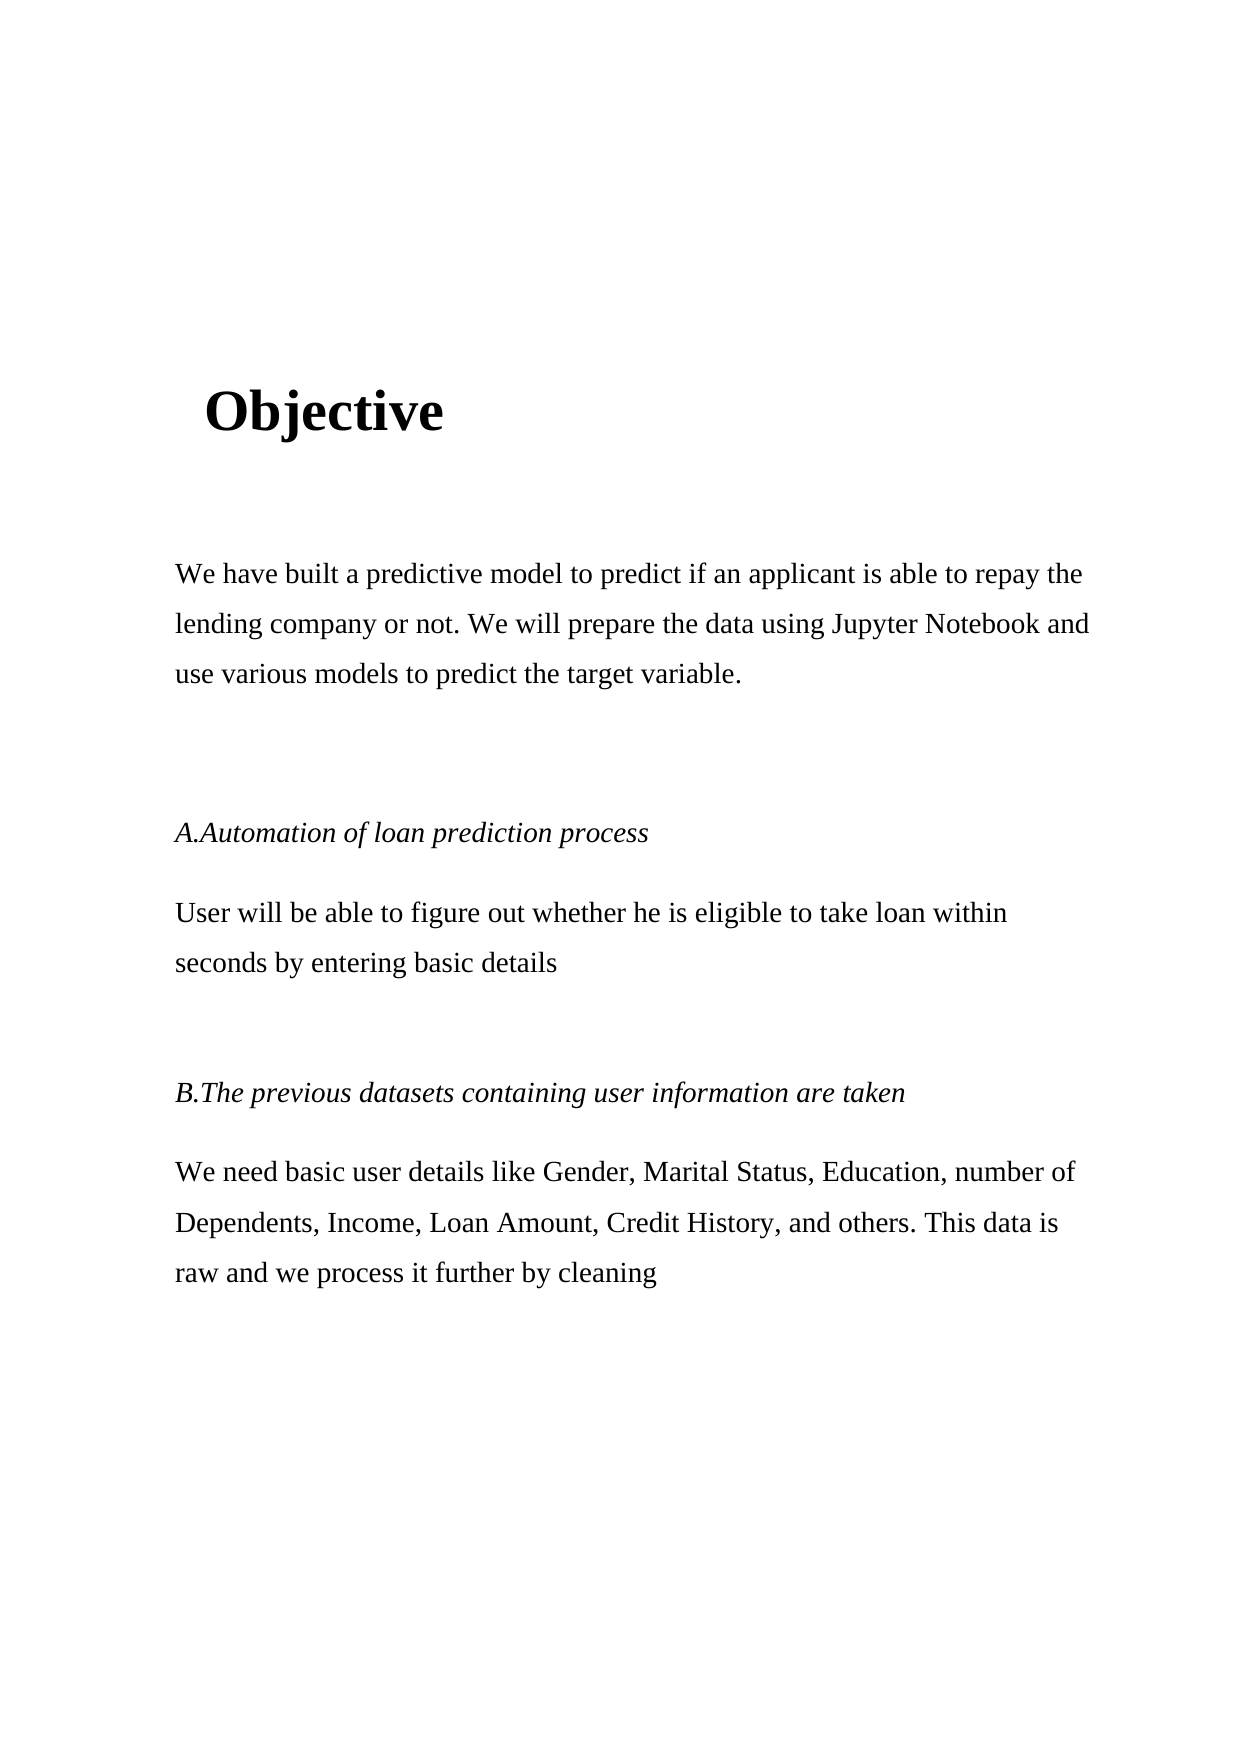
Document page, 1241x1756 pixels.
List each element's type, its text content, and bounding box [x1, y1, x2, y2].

text User will be able to figure out whether he is eligible to take loan within seconds by entering basic details [175, 895, 1105, 979]
subtitle Objective [204, 376, 1105, 443]
text A.Automation of loan prediction process [175, 815, 1105, 849]
text B.The previous datasets containing user information are taken [175, 1075, 1105, 1108]
text We need basic user details like Gender, Marital Status, Education, number of Dependents, Income, Loan Amount, Credit History, and others. This data is raw and we process it further by cleaning [175, 1154, 1105, 1289]
text We have built a predictive model to predict if an applicant is able to repay the lending company or not. We will prepare the data using Jupyter Notebook and use various models to predict the target variable. [175, 556, 1105, 690]
